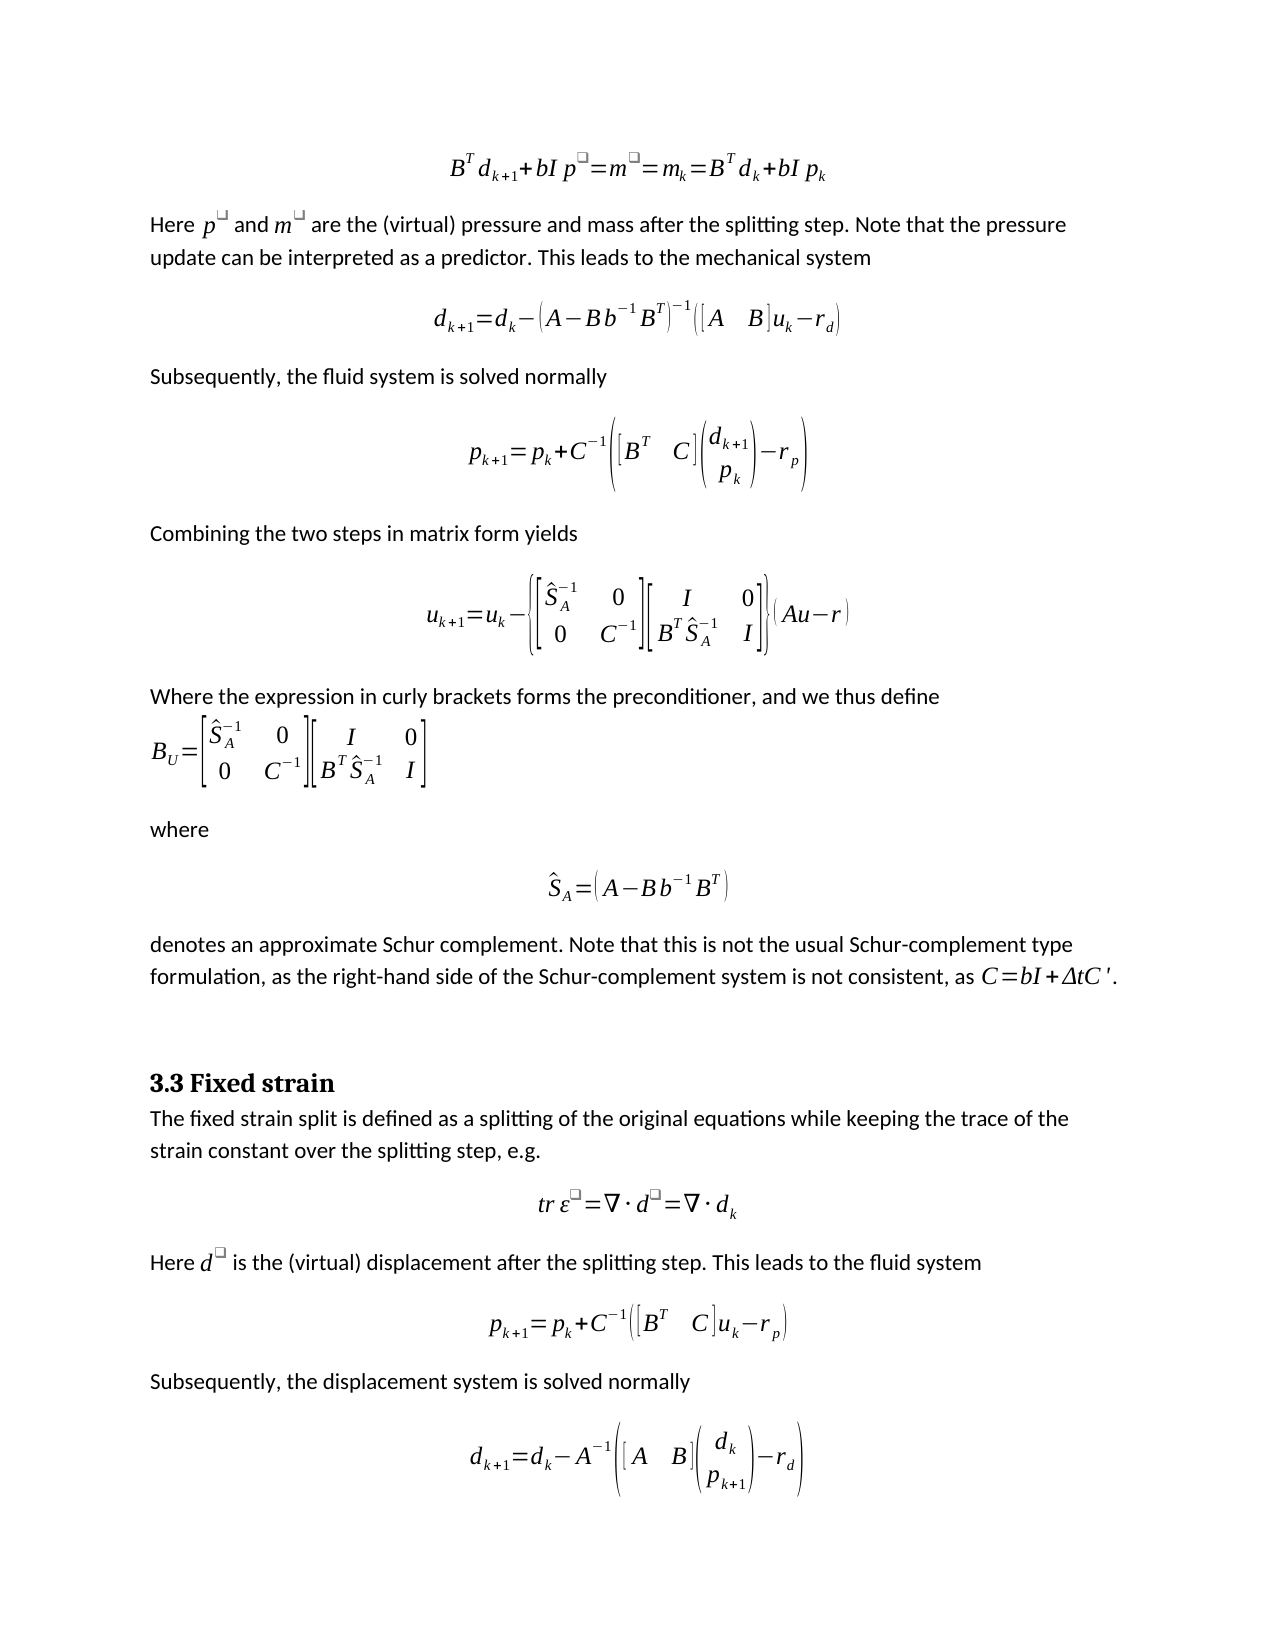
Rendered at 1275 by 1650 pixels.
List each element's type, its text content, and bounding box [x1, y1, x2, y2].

text denotes an approximate Schur complement. Note that this is not the usual Schur-complement type formulation, as the right-hand side of the Schur-complement system is not consistent, as . [150, 930, 1125, 990]
subtitle 3.3 Fixed strain [150, 1068, 1125, 1099]
text Where the expression in curly brackets forms the preconditioner, and we thus define [150, 682, 1125, 791]
text Here and are the (virtual) pressure and mass after the splitting step. Note that the pressure update can be interpreted as a predictor. This leads to the mechanical system [150, 210, 1125, 272]
text where [150, 816, 1125, 843]
text Combining the two steps in matrix form yields [150, 519, 1125, 547]
text The fixed strain split is defined as a splitting of the original equations while keeping the trace of the strain constant over the splitting step, e.g. [150, 1104, 1125, 1164]
text Here is the (virtual) displacement after the splitting step. This leads to the fluid system [150, 1247, 1125, 1277]
text Subsequently, the displacement system is solved normally [150, 1367, 1125, 1395]
text Subsequently, the fluid system is solved normally [150, 362, 1125, 390]
